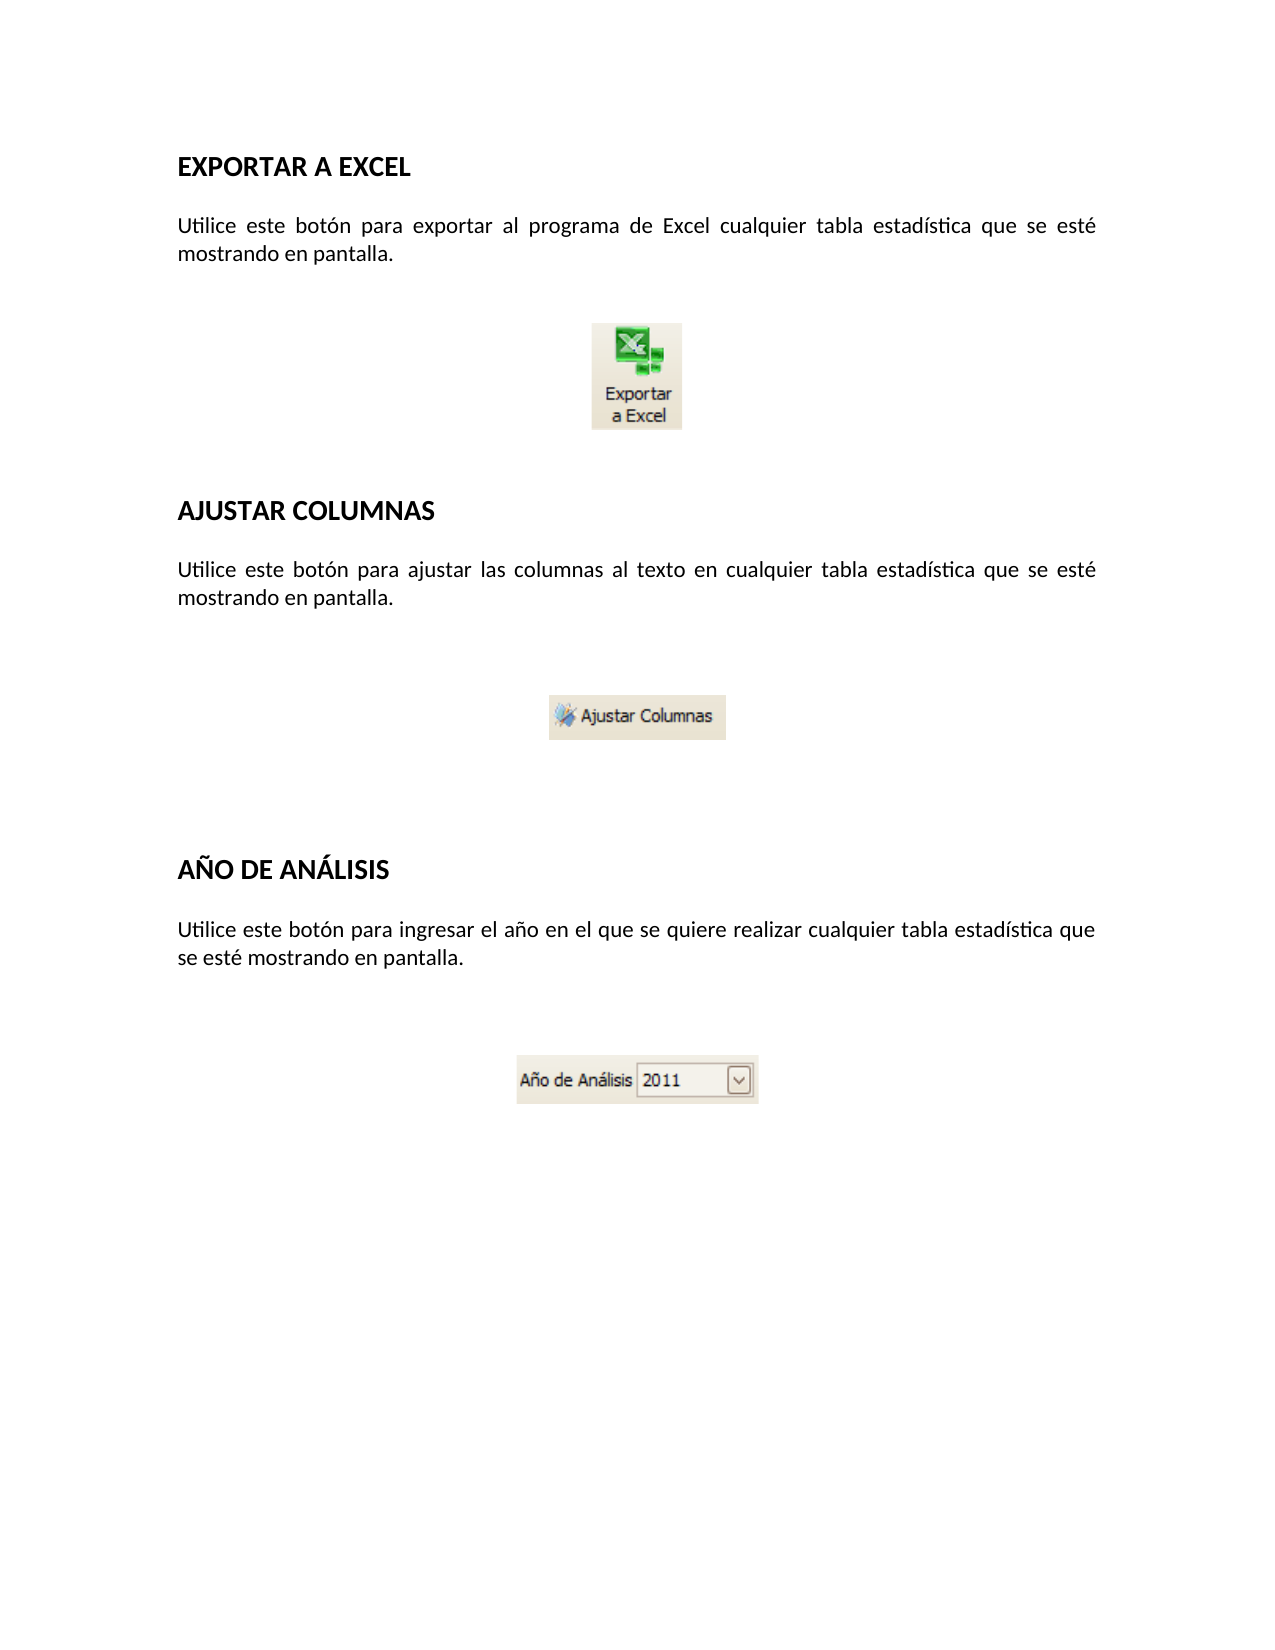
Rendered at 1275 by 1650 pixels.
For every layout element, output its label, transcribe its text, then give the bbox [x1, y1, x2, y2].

picture [591, 323, 683, 430]
text Utilice este botón para ajustar las columnas al texto en cualquier tabla estadística que se esté mostrando en pantalla. [177, 555, 1098, 611]
text AJUSTAR COLUMNAS [177, 492, 1098, 527]
text AÑO DE ANÁLISIS [177, 851, 1098, 887]
picture [549, 695, 726, 740]
text Utilice este botón para exportar al programa de Excel cualquier tabla estadística que se esté mostrando en pantalla. [177, 211, 1098, 267]
picture [516, 1055, 759, 1104]
text EXPORTAR A EXCEL [177, 148, 1098, 183]
text Utilice este botón para ingresar el año en el que se quiere realizar cualquier tabla estadística que se esté mostrando en pantalla. [177, 915, 1098, 971]
